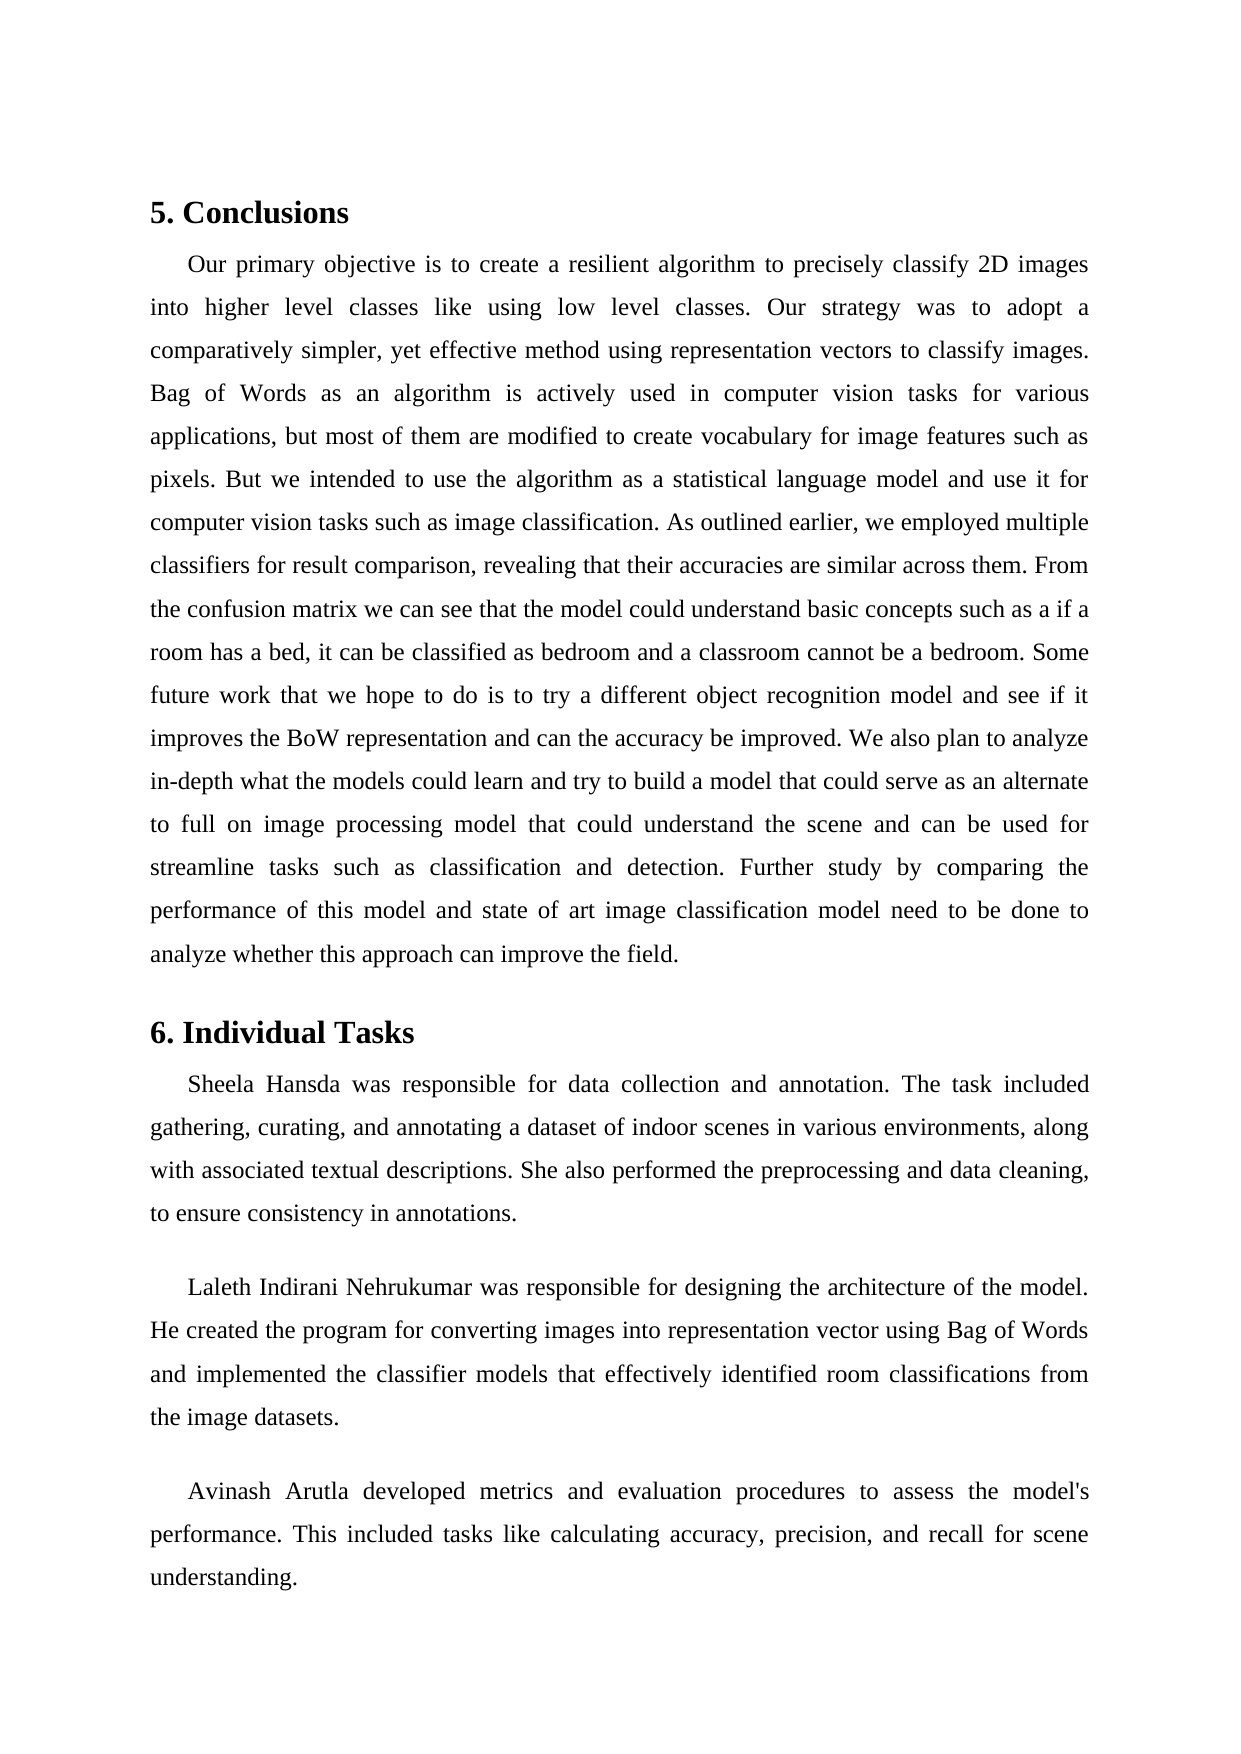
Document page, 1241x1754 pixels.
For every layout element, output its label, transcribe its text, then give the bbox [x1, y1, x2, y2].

text Our primary objective is to create a resilient algorithm to precisely classify 2D images into higher level classes like using low level classes. Our strategy was to adopt a comparatively simpler, yet effective method using representation vectors to classify images. Bag of Words as an algorithm is actively used in computer vision tasks for various applications, but most of them are modified to create vocabulary for image features such as pixels. But we intended to use the algorithm as a statistical language model and use it for computer vision tasks such as image classification. As outlined earlier, we employed multiple classifiers for result comparison, revealing that their accuracies are similar across them. From the confusion matrix we can see that the model could understand basic concepts such as a if a room has a bed, it can be classified as bedroom and a classroom cannot be a bedroom. Some future work that we hope to do is to try a different object recognition model and see if it improves the BoW representation and can the accuracy be improved. We also plan to analyze in-depth what the models could learn and try to build a model that could serve as an alternate to full on image processing model that could understand the scene and can be used for streamline tasks such as classification and detection. Further study by comparing the performance of this model and state of art image classification model need to be done to analyze whether this approach can improve the field. [150, 249, 1090, 967]
text Avinash Arutla developed metrics and evaluation procedures to assess the model's performance. This included tasks like calculating accuracy, precision, and recall for scene understanding. [150, 1476, 1090, 1591]
subtitle 5. Conclusions [150, 193, 1090, 230]
subtitle 6. Individual Tasks [150, 1013, 1090, 1050]
text Sheela Hansda was responsible for data collection and annotation. The task included gathering, curating, and annotating a dataset of indoor scenes in various environments, along with associated textual descriptions. She also performed the preprocessing and data cleaning, to ensure consistency in annotations. [150, 1069, 1090, 1227]
text Laleth Indirani Nehrukumar was responsible for designing the architecture of the model. He created the program for converting images into representation vector using Bag of Words and implemented the classifier models that effectively identified room classifications from the image datasets. [150, 1272, 1090, 1431]
